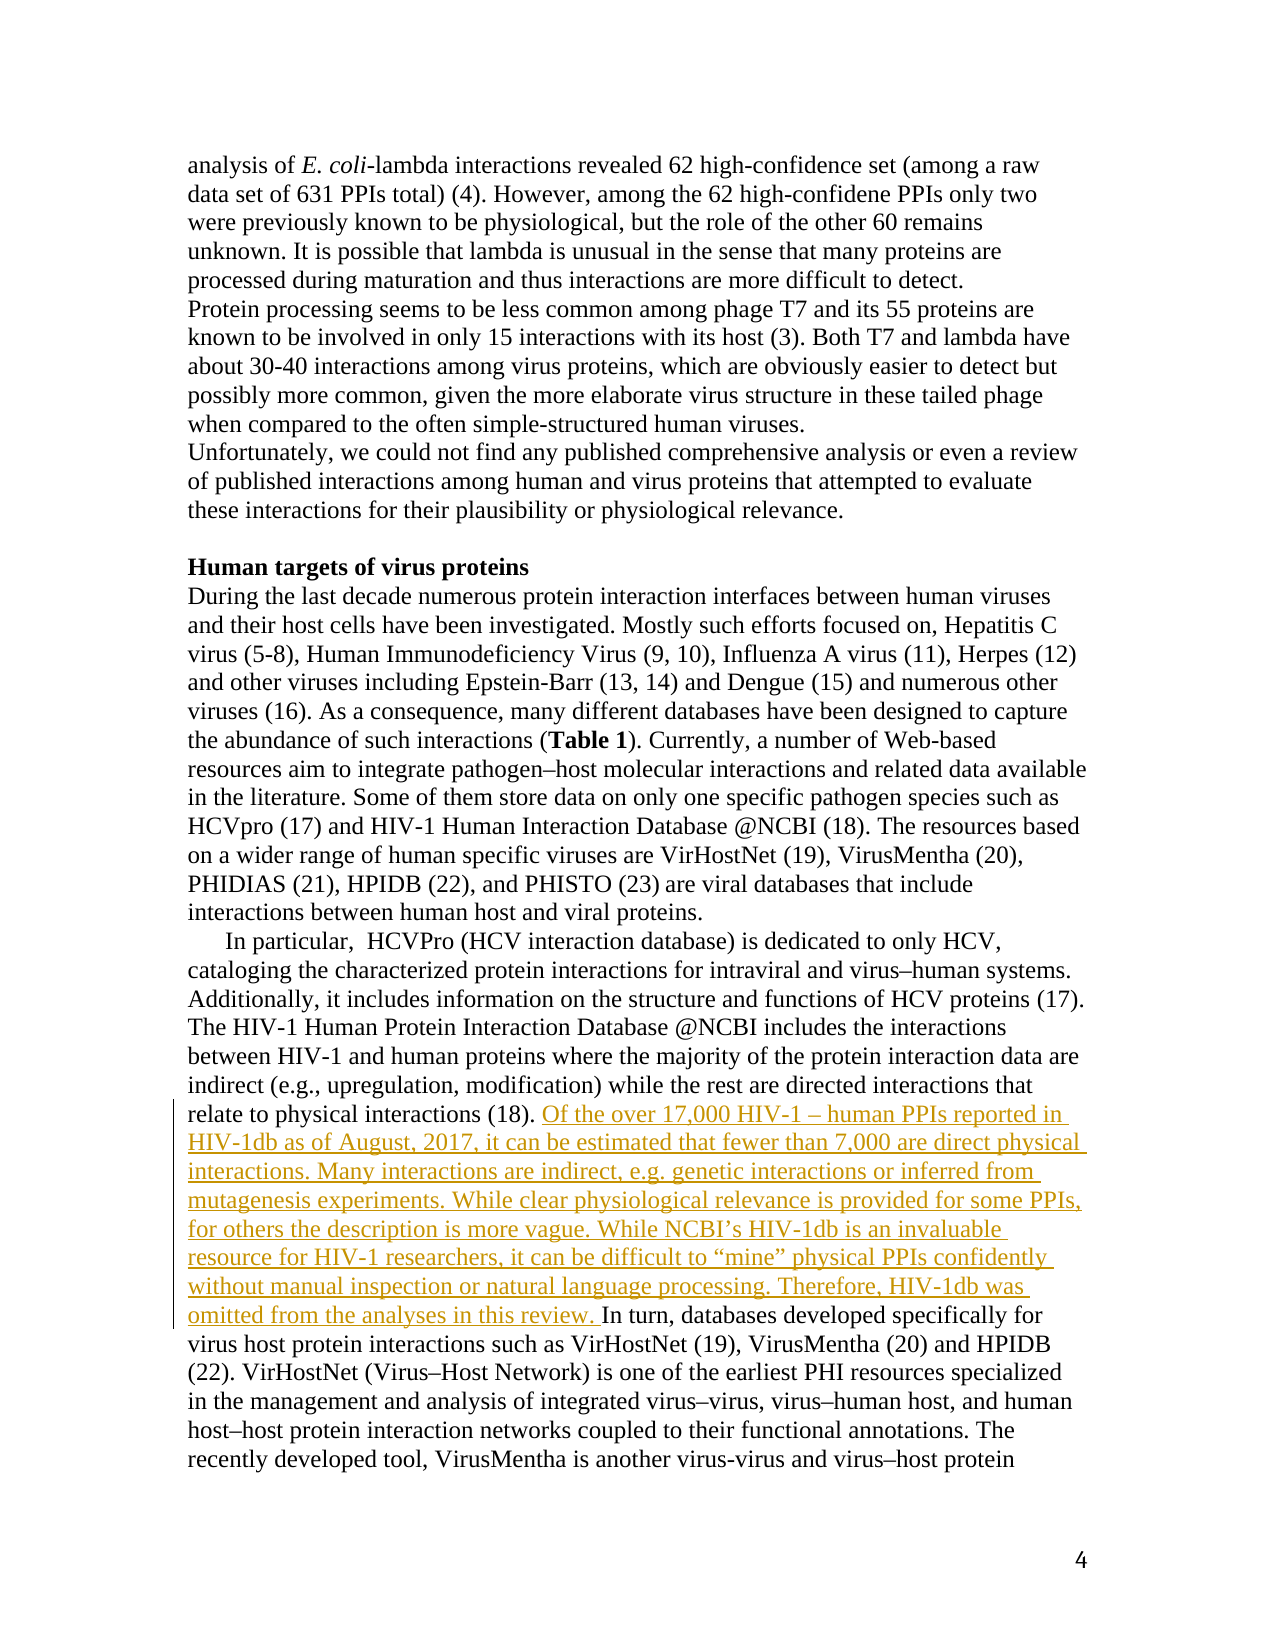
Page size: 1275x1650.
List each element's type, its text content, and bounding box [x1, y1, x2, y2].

text During the last decade numerous protein interaction interfaces between human viruses and their host cells have been investigated. Mostly such efforts focused on, Hepatitis C virus (5-8), Human Immunodeficiency Virus (9, 10), Influenza A virus (11), Herpes (12) and other viruses including Epstein-Barr (13, 14) and Dengue (15) and numerous other viruses (16). As a consequence, many different databases have been designed to capture the abundance of such interactions (Table 1). Currently, a number of Web-based resources aim to integrate pathogen–host molecular interactions and related data available in the literature. Some of them store data on only one specific pathogen species such as HCVpro (17) and HIV-1 Human Interaction Database @NCBI (18). The resources based on a wider range of human specific viruses are VirHostNet (19), VirusMentha (20), PHIDIAS (21), HPIDB (22), and PHISTO (23) are viral databases that include interactions between human host and viral proteins. [187, 581, 1087, 926]
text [187, 150, 1087, 294]
text Protein processing seems to be less common among phage T7 and its 55 proteins are known to be involved in only 15 interactions with its host (3). Both T7 and lambda have about 30-40 interactions among virus proteins, which are obviously easier to detect but possibly more common, given the more elaborate virus structure in these tailed phage when compared to the often simple-structured human viruses. [187, 294, 1087, 437]
text Human targets of virus proteins [187, 552, 1087, 581]
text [187, 1153, 1087, 1472]
text Unfortunately, we could not find any published comprehensive analysis or even a review of published interactions among human and virus proteins that attempted to evaluate these interactions for their plausibility or physiological relevance. [187, 437, 1087, 524]
